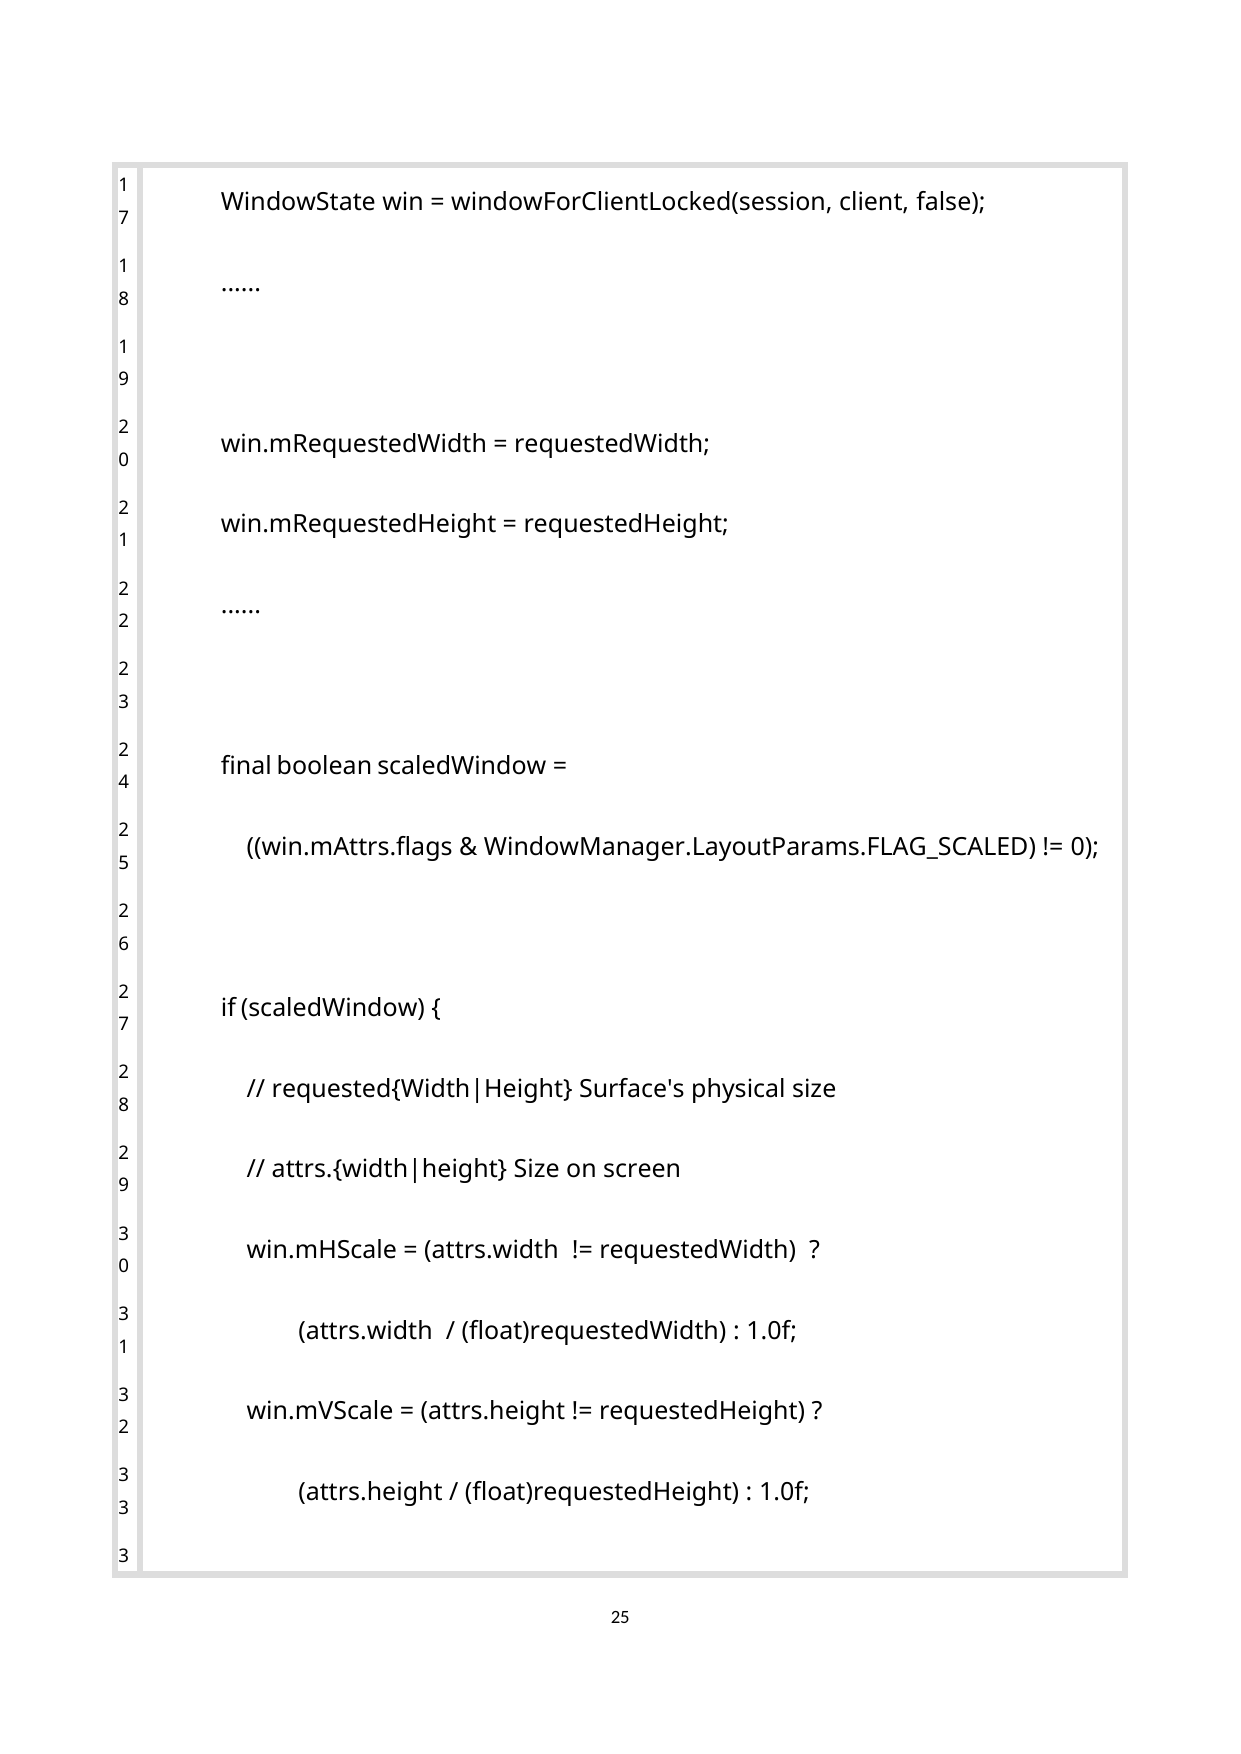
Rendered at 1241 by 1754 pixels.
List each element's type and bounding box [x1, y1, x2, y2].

table_header [143, 168, 1122, 1571]
table_header [118, 168, 137, 1571]
